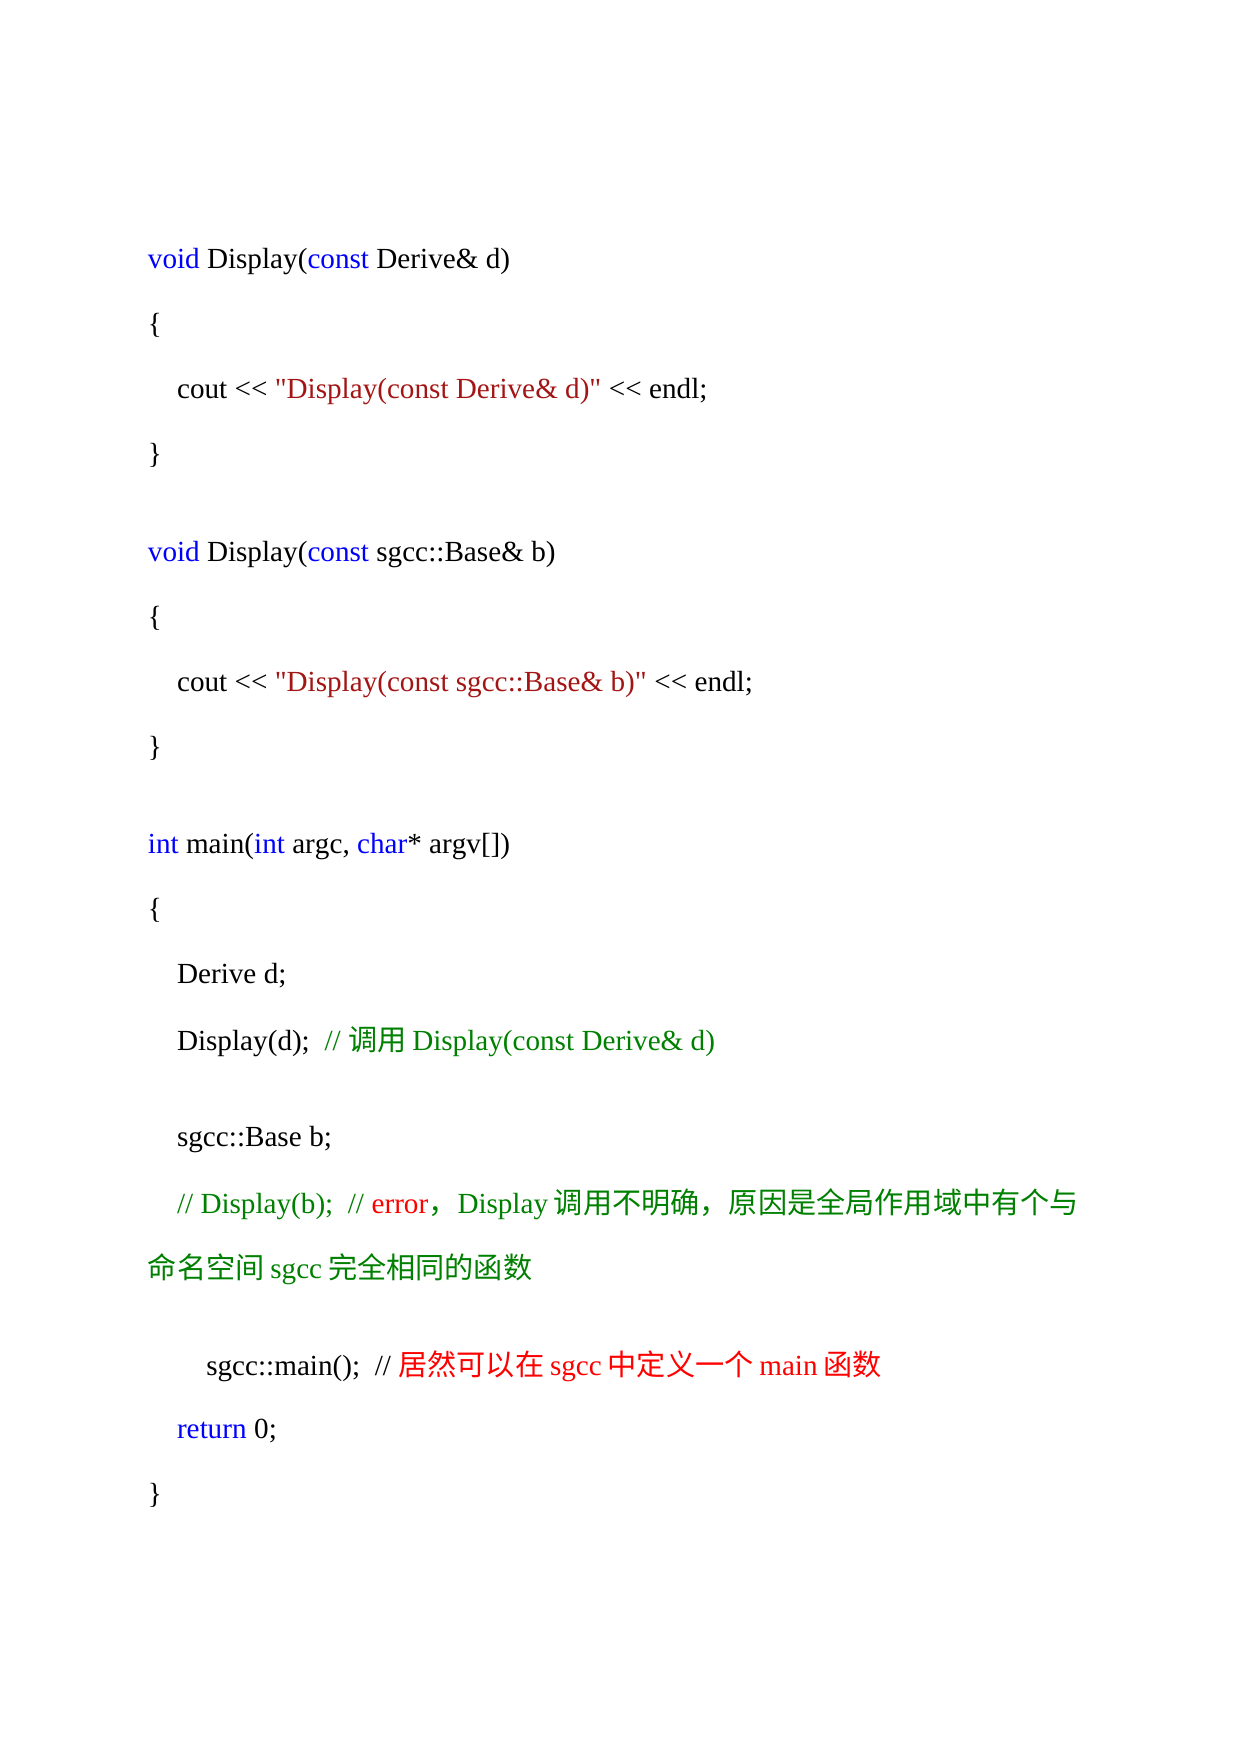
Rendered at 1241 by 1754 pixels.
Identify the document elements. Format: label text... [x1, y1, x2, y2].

text Display(d); // 调用Display(const Derive& d) [148, 1005, 1092, 1070]
text void Display(const sgcc::Base& b) [148, 518, 1092, 583]
text void Display(const Derive& d) [148, 225, 1092, 290]
text cout << "Display(const Derive& d)" << endl; [148, 355, 1092, 420]
text cout << "Display(const sgcc::Base& b)" << endl; [148, 648, 1092, 713]
text return 0; [148, 1395, 1092, 1460]
text sgcc::Base b; [148, 1103, 1092, 1168]
text { [148, 583, 1092, 648]
text } [148, 713, 1092, 778]
text { [148, 290, 1092, 355]
text int main(int argc, char* argv[]) [148, 810, 1092, 875]
text } [148, 1460, 1092, 1525]
text sgcc::main(); // 居然可以在sgcc中定义一个main函数 [148, 1330, 1092, 1395]
text Derive d; [148, 940, 1092, 1005]
text // Display(b); // error，Display调用不明确，原因是全局作用域中有个与命名空间sgcc完全相同的函数 [148, 1168, 1092, 1298]
text } [148, 420, 1092, 485]
text { [148, 875, 1092, 940]
